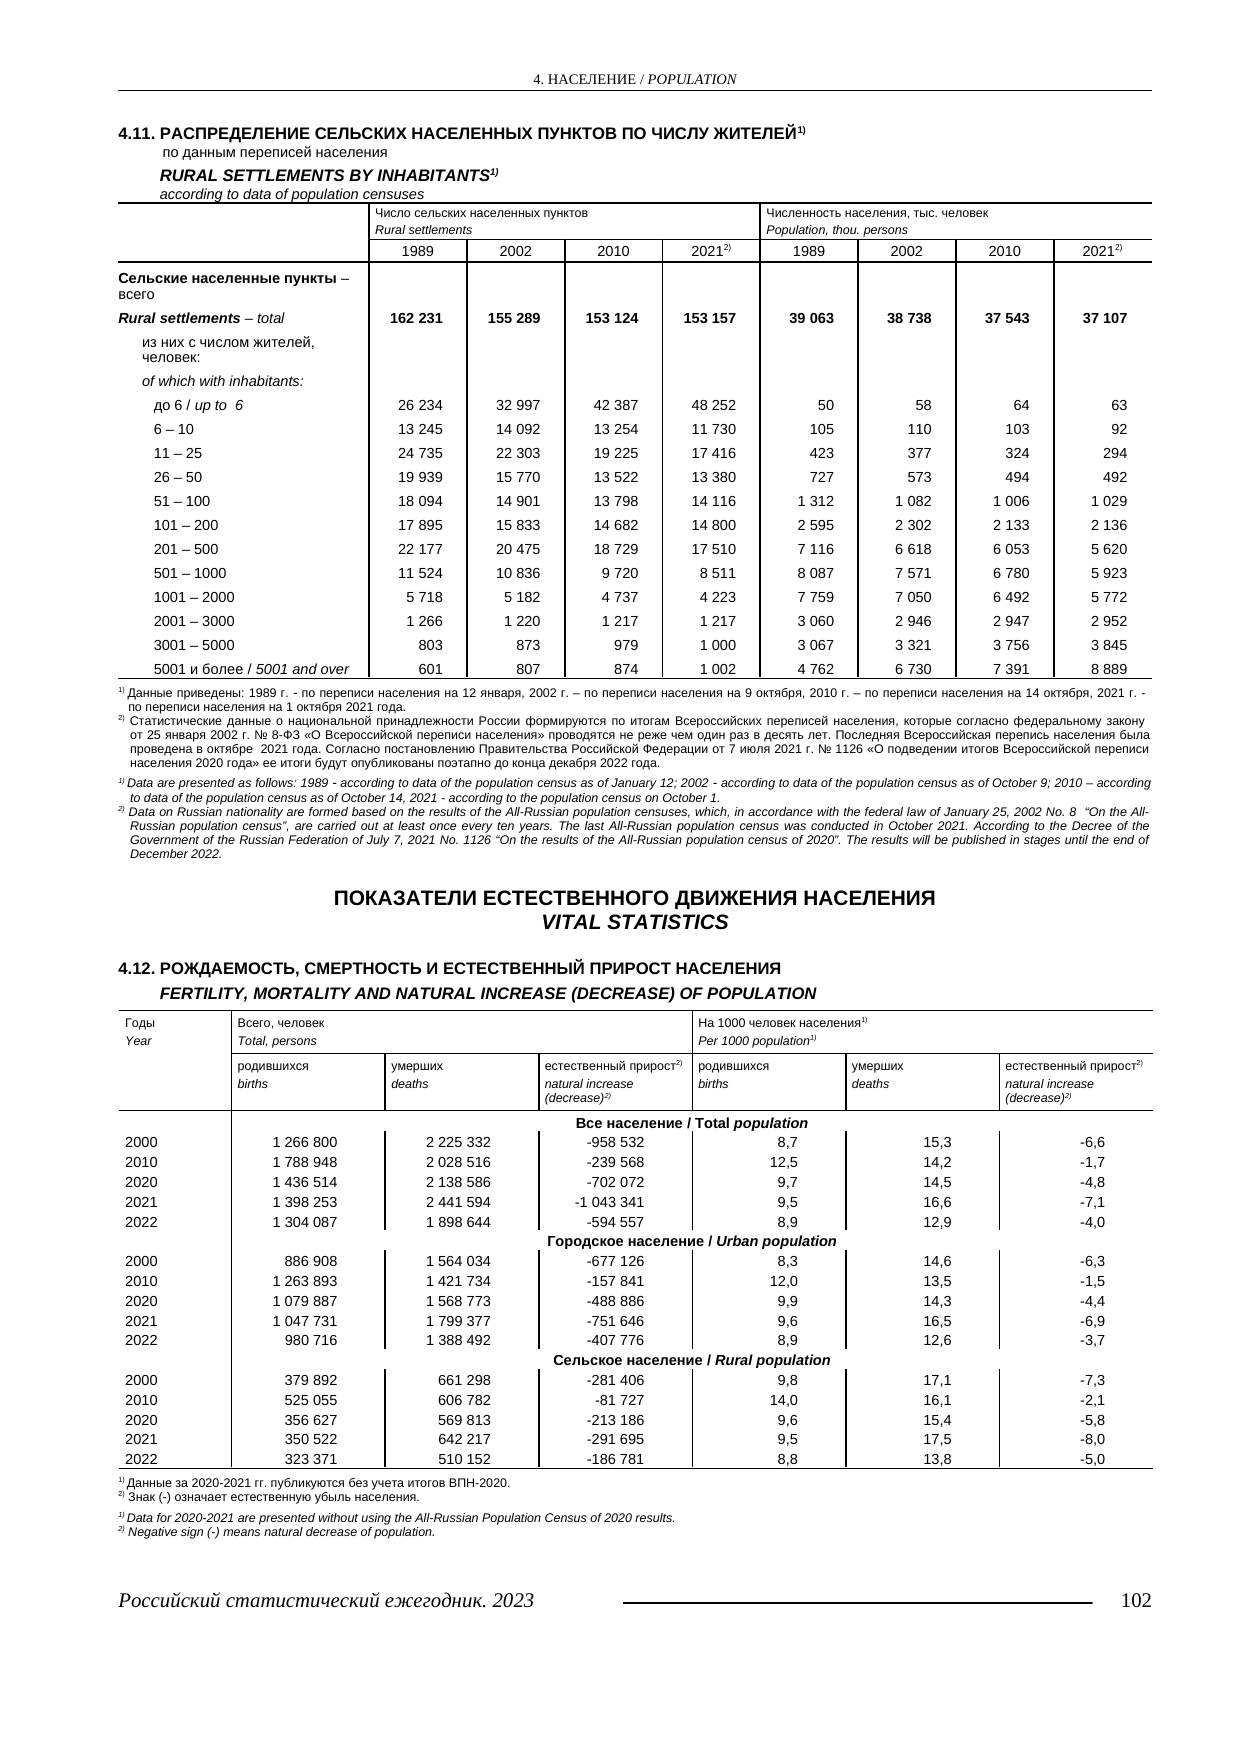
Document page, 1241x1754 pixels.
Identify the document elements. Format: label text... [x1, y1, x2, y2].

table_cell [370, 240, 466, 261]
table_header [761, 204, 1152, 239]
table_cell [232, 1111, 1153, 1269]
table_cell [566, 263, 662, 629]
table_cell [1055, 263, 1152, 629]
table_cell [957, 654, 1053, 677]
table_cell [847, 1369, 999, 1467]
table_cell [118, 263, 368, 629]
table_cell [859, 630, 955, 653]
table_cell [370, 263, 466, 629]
text FERTILITY, MORTALITY AND NATURAL INCREASE (DECREASE) OF POPULATION [159, 984, 1152, 1003]
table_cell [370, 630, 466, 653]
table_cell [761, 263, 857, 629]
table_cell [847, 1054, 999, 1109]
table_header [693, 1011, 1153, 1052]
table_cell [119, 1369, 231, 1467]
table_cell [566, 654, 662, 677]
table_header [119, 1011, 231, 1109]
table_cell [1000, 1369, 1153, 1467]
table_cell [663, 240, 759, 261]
text 2) Статистические данные о национальной принадлежности России формируются по итогам Всероссийских переписей населения, которые согласно федеральному закону от 25 января 2002 г. № 8-ФЗ «О Всероссийской переписи населения» проводятся не реже чем один раз в десять лет. Последняя Всероссийская перепись населения была проведена в октябре 2021 года. Согласно постановлению Правительства Российской Федерации от 7 июля 2021 г. № 1126 «О подведении итогов Всероссийской переписи населения 2020 года» ее итоги будут опубликованы поэтапно до конца декабря 2022 года. [118, 714, 1152, 770]
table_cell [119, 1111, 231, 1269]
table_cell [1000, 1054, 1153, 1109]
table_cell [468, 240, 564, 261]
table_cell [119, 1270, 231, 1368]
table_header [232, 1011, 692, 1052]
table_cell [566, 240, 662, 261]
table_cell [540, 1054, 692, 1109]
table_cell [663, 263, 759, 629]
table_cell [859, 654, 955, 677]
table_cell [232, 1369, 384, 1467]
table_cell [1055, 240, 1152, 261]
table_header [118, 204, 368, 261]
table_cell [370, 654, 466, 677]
text VITAL STATISTICS [118, 910, 1152, 934]
text 2) Negative sign (-) means natural decrease of population. [118, 1524, 1152, 1539]
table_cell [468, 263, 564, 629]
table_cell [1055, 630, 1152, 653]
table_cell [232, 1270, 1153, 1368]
text rural settlements by inhabitants1) according to data of population censuses [159, 166, 1152, 202]
text 2) Знак (-) означает естественную убыль населения. [118, 1489, 1152, 1504]
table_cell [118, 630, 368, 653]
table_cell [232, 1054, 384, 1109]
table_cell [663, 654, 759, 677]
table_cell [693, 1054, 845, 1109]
text 2) Data on Russian nationality are formed based on the results of the All-Russian population censuses, which, in accordance with the federal law of January 25, 2002 No. 8 “On the All-Russian population census”, are carried out at least once every ten years. The last All-Russian population census was conducted in October 2021. According to the Decree of the Government of the Russian Federation of July 7, 2021 No. 1126 “On the results of the All-Russian population census of 2020”. The results will be published in stages until the end of December 2022. [118, 805, 1152, 861]
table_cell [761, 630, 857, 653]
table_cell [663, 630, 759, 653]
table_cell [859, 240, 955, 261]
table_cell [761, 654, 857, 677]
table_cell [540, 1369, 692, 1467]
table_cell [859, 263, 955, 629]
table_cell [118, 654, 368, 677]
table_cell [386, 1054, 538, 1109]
text ПОКАЗАТЕЛИ ЕСТЕСТВЕННОГО ДВИЖЕНИЯ НАСЕЛЕНИЯ [118, 886, 1152, 910]
text 4.11. РАСПРЕДЕЛЕНИЕ СЕЛЬСКИХ НАСЕЛЕННЫХ ПУНКТОВ ПО ЧИСЛУ ЖИТЕЛЕЙ1) по данным переписей населения [118, 124, 1152, 160]
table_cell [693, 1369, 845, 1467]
text 1) Data are presented as follows: 1989 according to data of the population census as of January 12; 2002 according to data of the population census as of October 9; 2010 – according to data of the population census as of October 14, 2021 - according to the population census on October 1. [118, 776, 1152, 805]
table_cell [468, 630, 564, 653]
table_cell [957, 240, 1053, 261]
text 1) Данные приведены: 1989 г. по переписи населения на 12 января, 2002 г. – по переписи населения на 9 октября, 2010 г. – по переписи населения на 14 октября, 2021 г. - по переписи населения на 1 октября 2021 года. [118, 685, 1152, 714]
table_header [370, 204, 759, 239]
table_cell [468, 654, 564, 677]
text 1) Data for 2020-2021 are presented without using the All-Russian Population Census of 2020 results. [118, 1510, 1152, 1524]
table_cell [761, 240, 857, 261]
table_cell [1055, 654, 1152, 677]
text 1) Данные за 2020-2021 гг. публикуются без учета итогов ВПН-2020. [118, 1475, 1152, 1489]
text 4.12. РОЖДАЕМОСТЬ, СМЕРТНОСТЬ И ЕСТЕСТВЕННЫЙ ПРИРОСТ НАСЕЛЕНИЯ [118, 959, 1152, 978]
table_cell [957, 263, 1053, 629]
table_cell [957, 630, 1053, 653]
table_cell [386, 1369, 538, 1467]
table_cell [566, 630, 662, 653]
